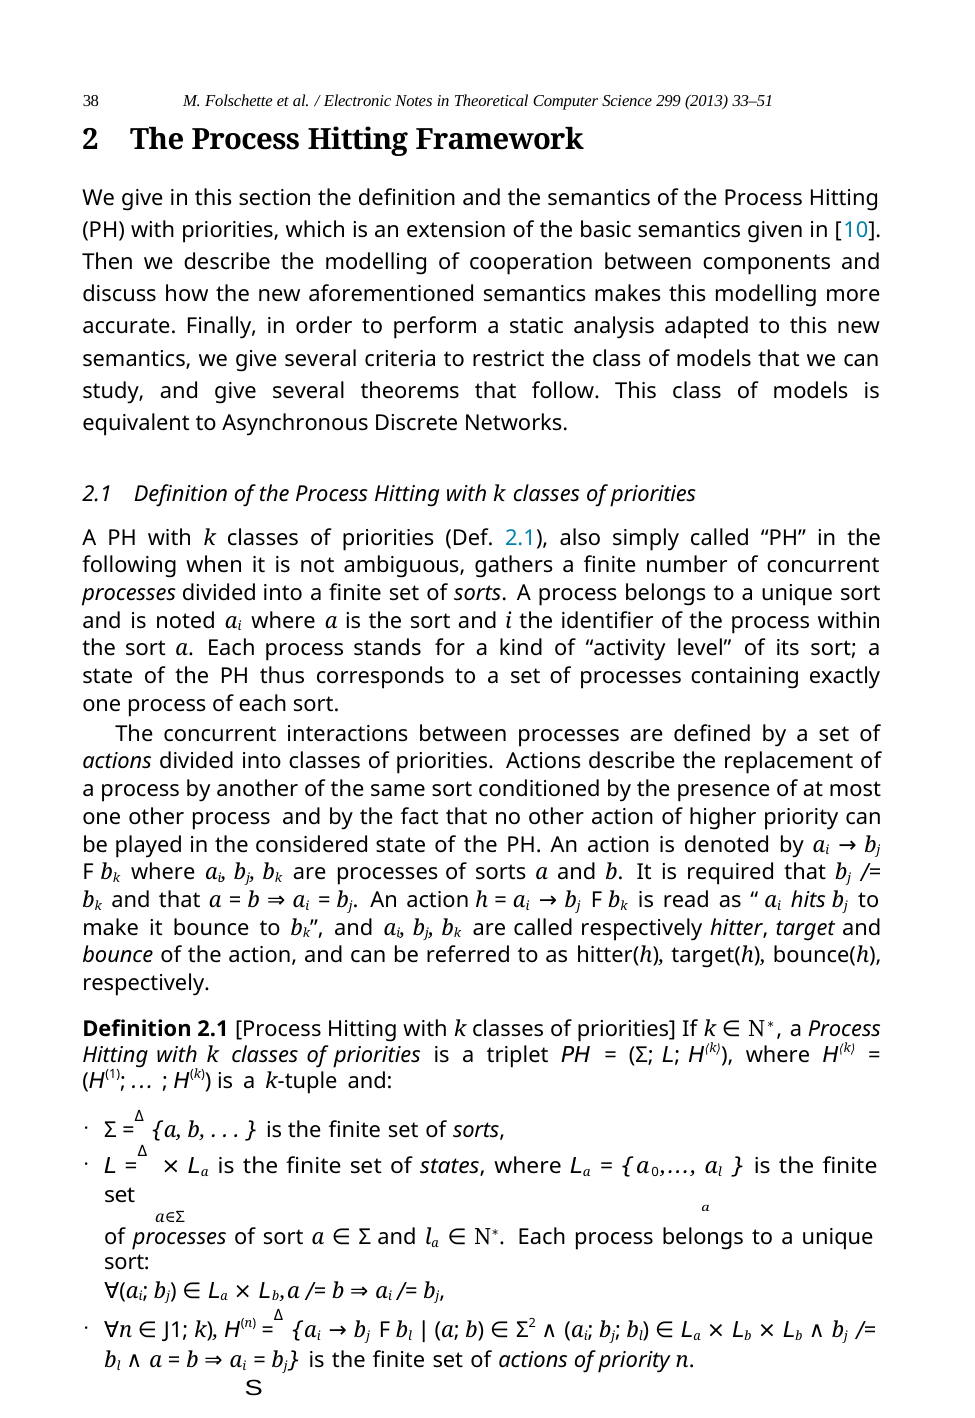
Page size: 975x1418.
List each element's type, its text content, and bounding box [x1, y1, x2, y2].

list L =Δ × La is the finite set of states, where La = {a0,..., al } is the finite set [83, 1150, 917, 1208]
text The concurrent interactions between processes are defined by a set of actions divided into classes of priorities. Actions describe the replacement of a process by another of the same sort conditioned by the presence of at most one other process and by the fact that no other action of higher priority can be played in the considered state of the PH. An action is denoted by ai → bj F bk where ai, bj, bk are processes of sorts a and b. It is required that bj /= bk and that a = b ⇒ ai = bj. An action h = ai → bj F bk is read as “ ai hits bj to make it bounce to bk”, and ai, bj, bk are called respectively hitter, target and bounce of the action, and can be referred to as hitter(h), target(h), bounce(h), respectively. [82, 719, 881, 996]
list Definition of the Process Hitting with k classes of priorities [82, 478, 917, 507]
text We give in this section the definition and the semantics of the Process Hitting (PH) with priorities, which is an extension of the basic semantics given in [10]. Then we describe the modelling of cooperation between components and discuss how the new aforementioned semantics makes this modelling more accurate. Finally, in order to perform a static analysis adapted to this new semantics, we give several criteria to restrict the class of models that we can study, and give several theorems that follow. This class of models is equivalent to Asynchronous Discrete Networks. [82, 182, 881, 436]
list ∀n ∈ J1; k), H(n) =Δ {ai → bj F bl | (a; b) ∈ Σ2 ∧ (ai; bj; bl) ∈ La × Lb × Lb ∧ bj /= [83, 1311, 917, 1344]
list Σ =Δ {a, b, . . . } is the finite set of sorts, [83, 1104, 917, 1144]
text bl ∧ a = b ⇒ ai = bj} is the finite set of actions of priority n. [104, 1344, 917, 1373]
subtitle The Process Hitting Framework [82, 118, 917, 158]
text of processes of sort a ∈ Σ and la ∈ N∗. Each process belongs to a unique sort: [104, 1224, 917, 1274]
text Definition 2.1 [Process Hitting with k classes of priorities] If k ∈ N∗, a Process Hitting with k classes of priorities is a triplet PH = (Σ; L; H⟨k⟩), where H⟨k⟩ = (H(1); ... ; H(k)) is a k-tuple and: [82, 1016, 881, 1094]
text ∀(ai; bj) ∈ La × Lb,a /= b ⇒ ai /= bj, [104, 1274, 917, 1304]
text A PH with k classes of priorities (Def. 2.1), also simply called “PH” in the following when it is not ambiguous, gathers a finite number of concurrent processes divided into a finite set of sorts. A process belongs to a unique sort and is noted ai where a is the sort and i the identifier of the process within the sort a. Each process stands for a kind of “activity level” of its sort; a state of the PH thus corresponds to a set of processes containing exactly one process of each sort. [82, 523, 881, 717]
